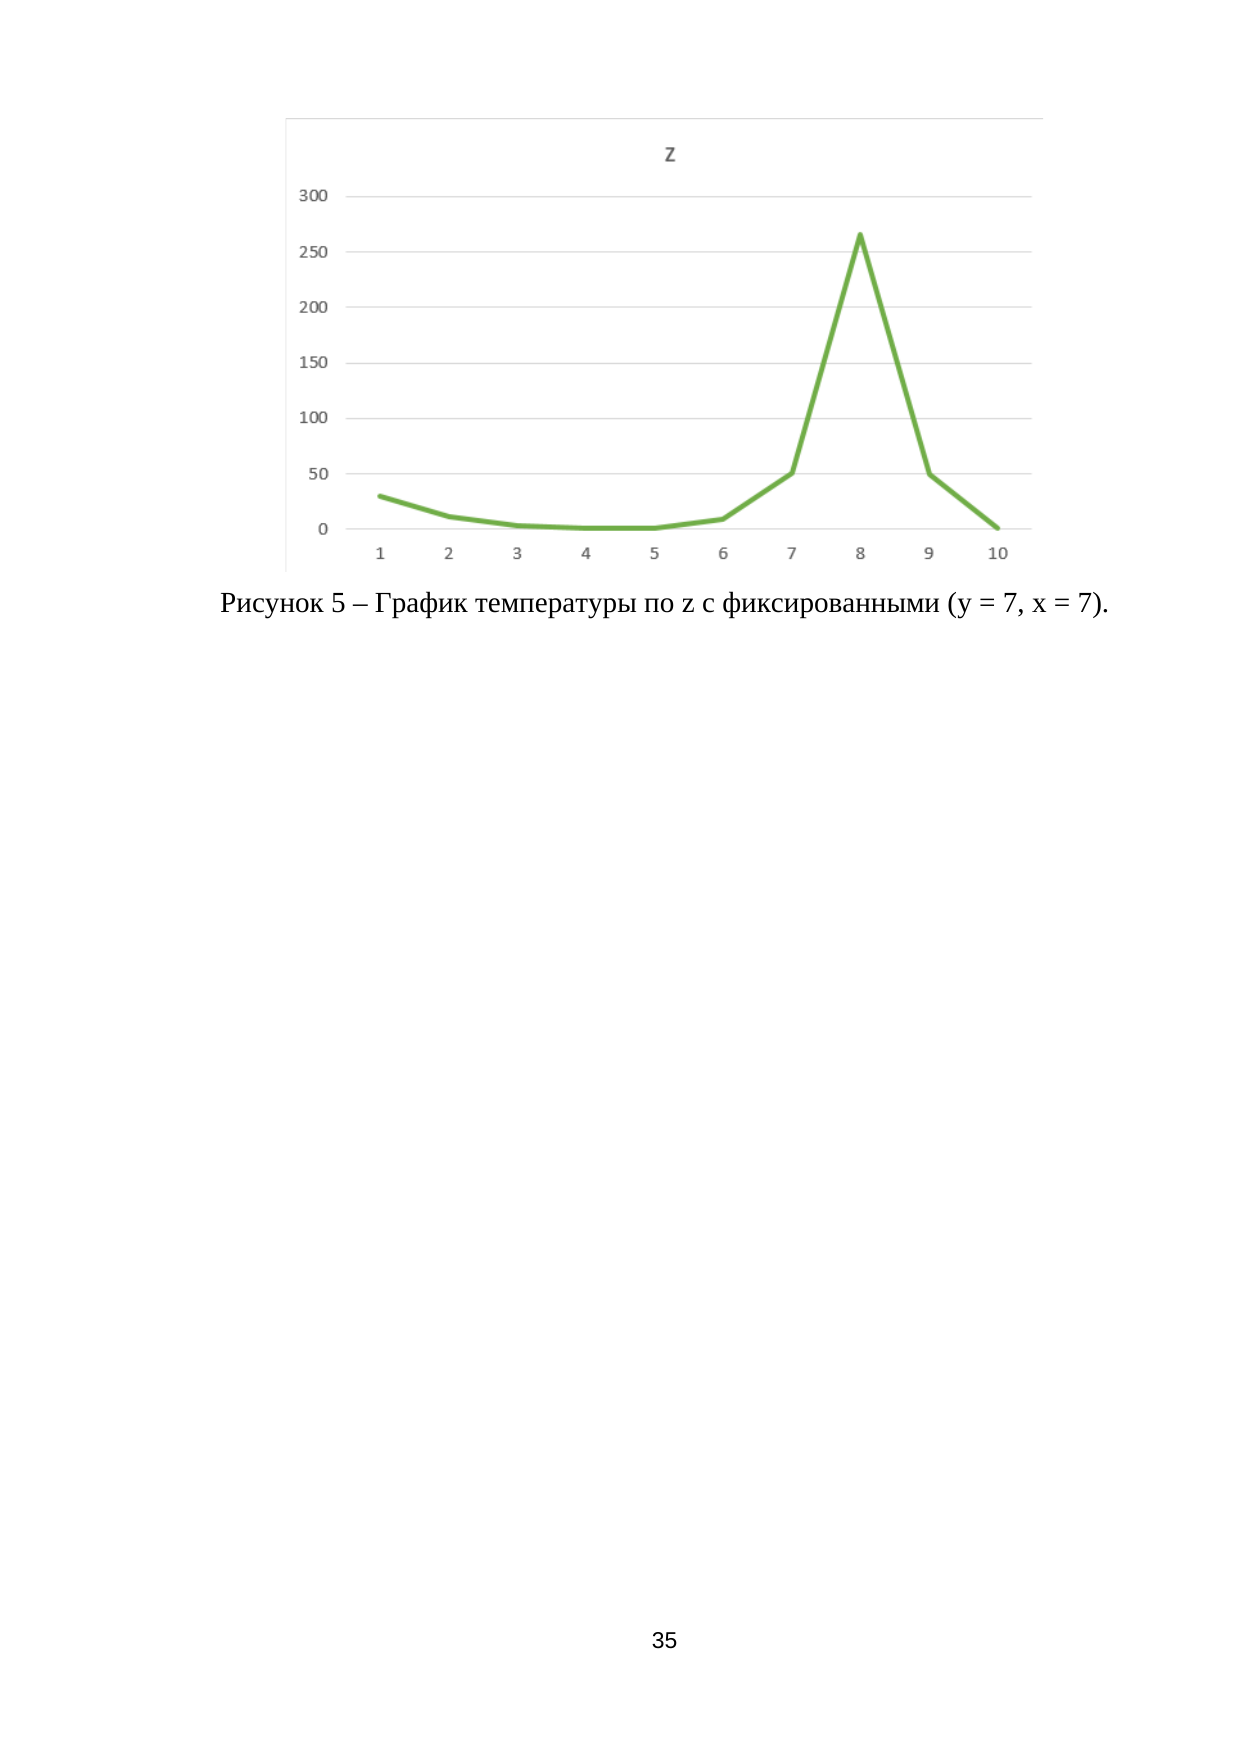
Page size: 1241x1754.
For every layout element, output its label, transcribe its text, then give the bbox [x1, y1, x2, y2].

text Рисунок 5 – График температуры по z с фиксированными (y = 7, x = 7). [177, 585, 1152, 618]
picture [285, 118, 1044, 572]
